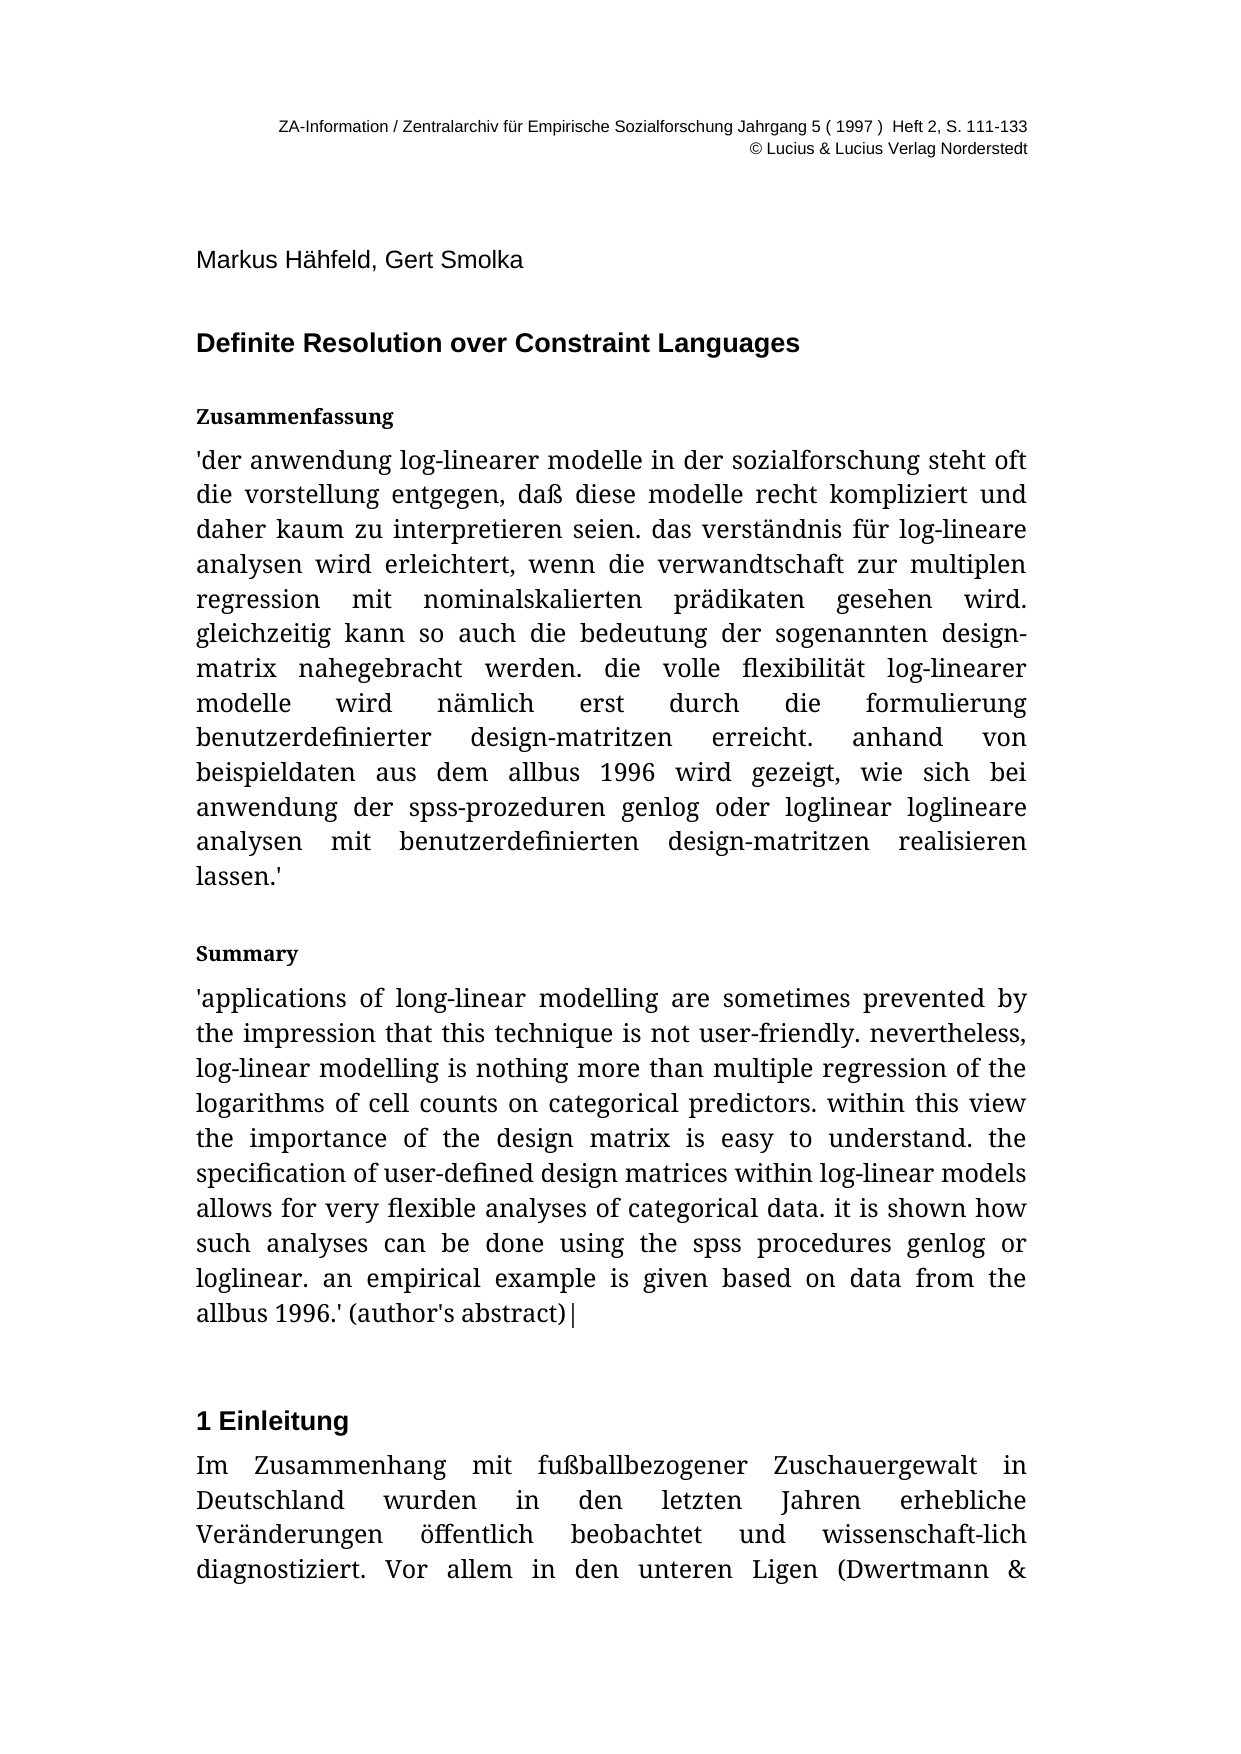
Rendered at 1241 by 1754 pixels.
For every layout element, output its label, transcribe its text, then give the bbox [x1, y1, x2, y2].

text Summary [196, 939, 1090, 968]
text Definite Resolution over Constraint Languages [196, 327, 982, 359]
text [196, 1448, 1028, 1586]
text 1 Einleitung [196, 1405, 1090, 1436]
text © Lucius & Lucius Verlag Norderstedt [414, 139, 1028, 158]
text 'der anwendung log-linearer modelle in der sozialforschung steht oft die vorstellung entgegen, daß diese modelle recht kompliziert und daher kaum zu interpretieren seien. das verständnis für log-lineare analysen wird erleichtert, wenn die verwandtschaft zur multiplen regression mit nominalskalierten prädikaten gesehen wird. gleichzeitig kann so auch die bedeutung der sogenannten design-matrix nahegebracht werden. die volle flexibilität log-linearer modelle wird nämlich erst durch die formulierung benutzerdefinierter design-matritzen erreicht. anhand von beispieldaten aus dem allbus 1996 wird gezeigt, wie sich bei anwendung der spss-prozeduren genlog oder loglinear loglineare analysen mit benutzerdefinierten design-matritzen realisieren lassen.' [196, 442, 1028, 893]
text 'applications of long-linear modelling are sometimes prevented by the impression that this technique is not user-friendly. nevertheless, log-linear modelling is nothing more than multiple regression of the logarithms of cell counts on categorical predictors. within this view the importance of the design matrix is easy to understand. the specification of user-defined design matrices within log-linear models allows for very flexible analyses of categorical data. it is shown how such analyses can be done using the spss procedures genlog or loglinear. an empirical example is given based on data from the allbus 1996.' (author's abstract)| [196, 980, 1028, 1329]
text Markus Hähfeld, Gert Smolka [196, 245, 1090, 274]
text Zusammenfassung [196, 402, 1090, 430]
text ZA-Information / Zentralarchiv für Empirische Sozialforschung Jahrgang 5 ( 1997 ) Heft 2, S. 111-133 [150, 117, 1028, 136]
